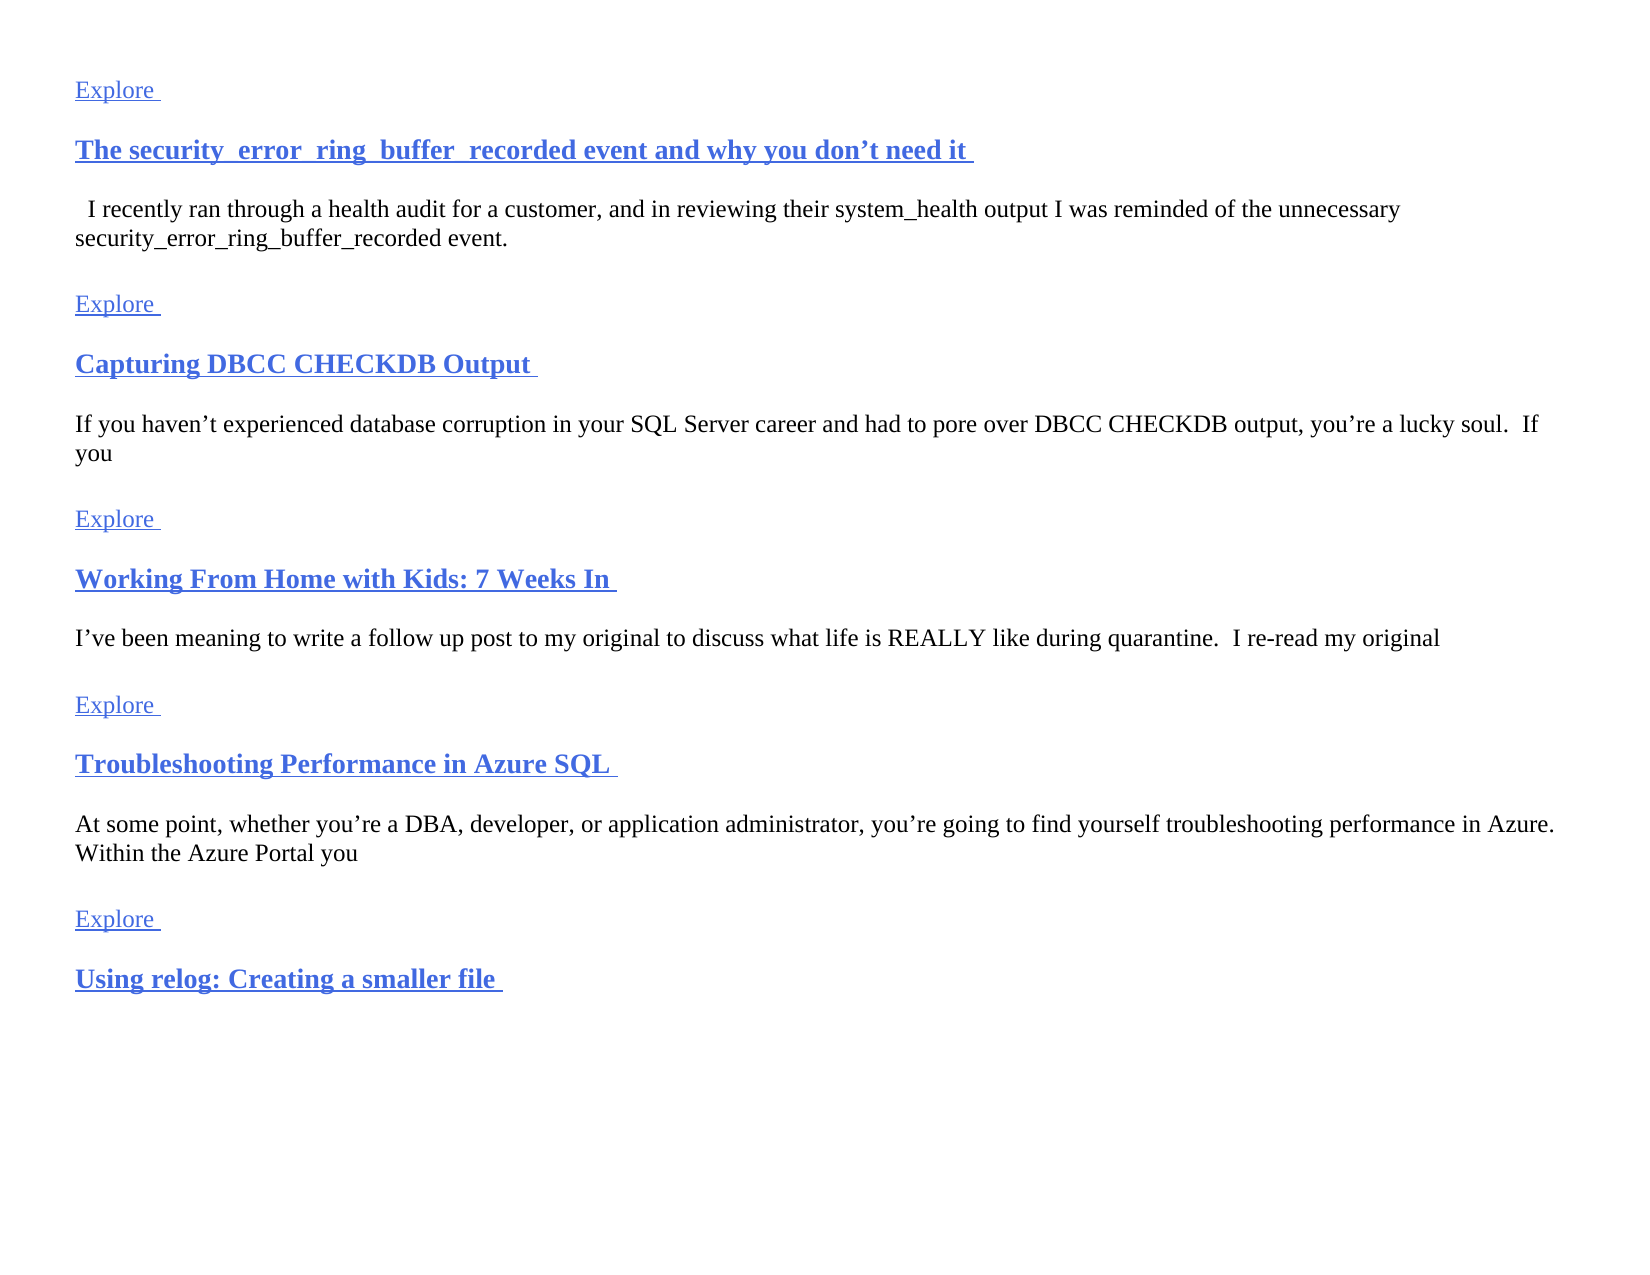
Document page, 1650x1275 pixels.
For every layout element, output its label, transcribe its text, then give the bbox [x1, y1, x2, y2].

text Working From Home with Kids: 7 Weeks In [75, 562, 1575, 594]
text Explore [75, 289, 1575, 318]
text Explore [75, 690, 1575, 718]
text I recently ran through a health audit for a customer, and in reviewing their system_health output I was reminded of the unnecessary security_error_ring_buffer_recorded event. [75, 194, 1575, 252]
text Using relog: Creating a smaller file [75, 962, 1575, 994]
text At some point, whether you’re a DBA, developer, or application administrator, you’re going to find yourself troubleshooting performance in Azure. Within the Azure Portal you [75, 809, 1575, 867]
text If you haven’t experienced database corruption in your SQL Server career and had to pore over DBCC CHECKDB output, you’re a lucky soul. If you [75, 409, 1575, 466]
text The security_error_ring_buffer_recorded event and why you don’t need it [75, 133, 1575, 165]
text Explore [75, 75, 1575, 104]
text Explore [75, 904, 1575, 933]
text Capturing DBCC CHECKDB Output [75, 347, 1575, 380]
text Explore [75, 504, 1575, 533]
text Troubleshooting Performance in Azure SQL [75, 748, 1575, 780]
text I’ve been meaning to write a follow up post to my original to discuss what life is REALLY like during quarantine. I re-read my original [75, 623, 1575, 652]
